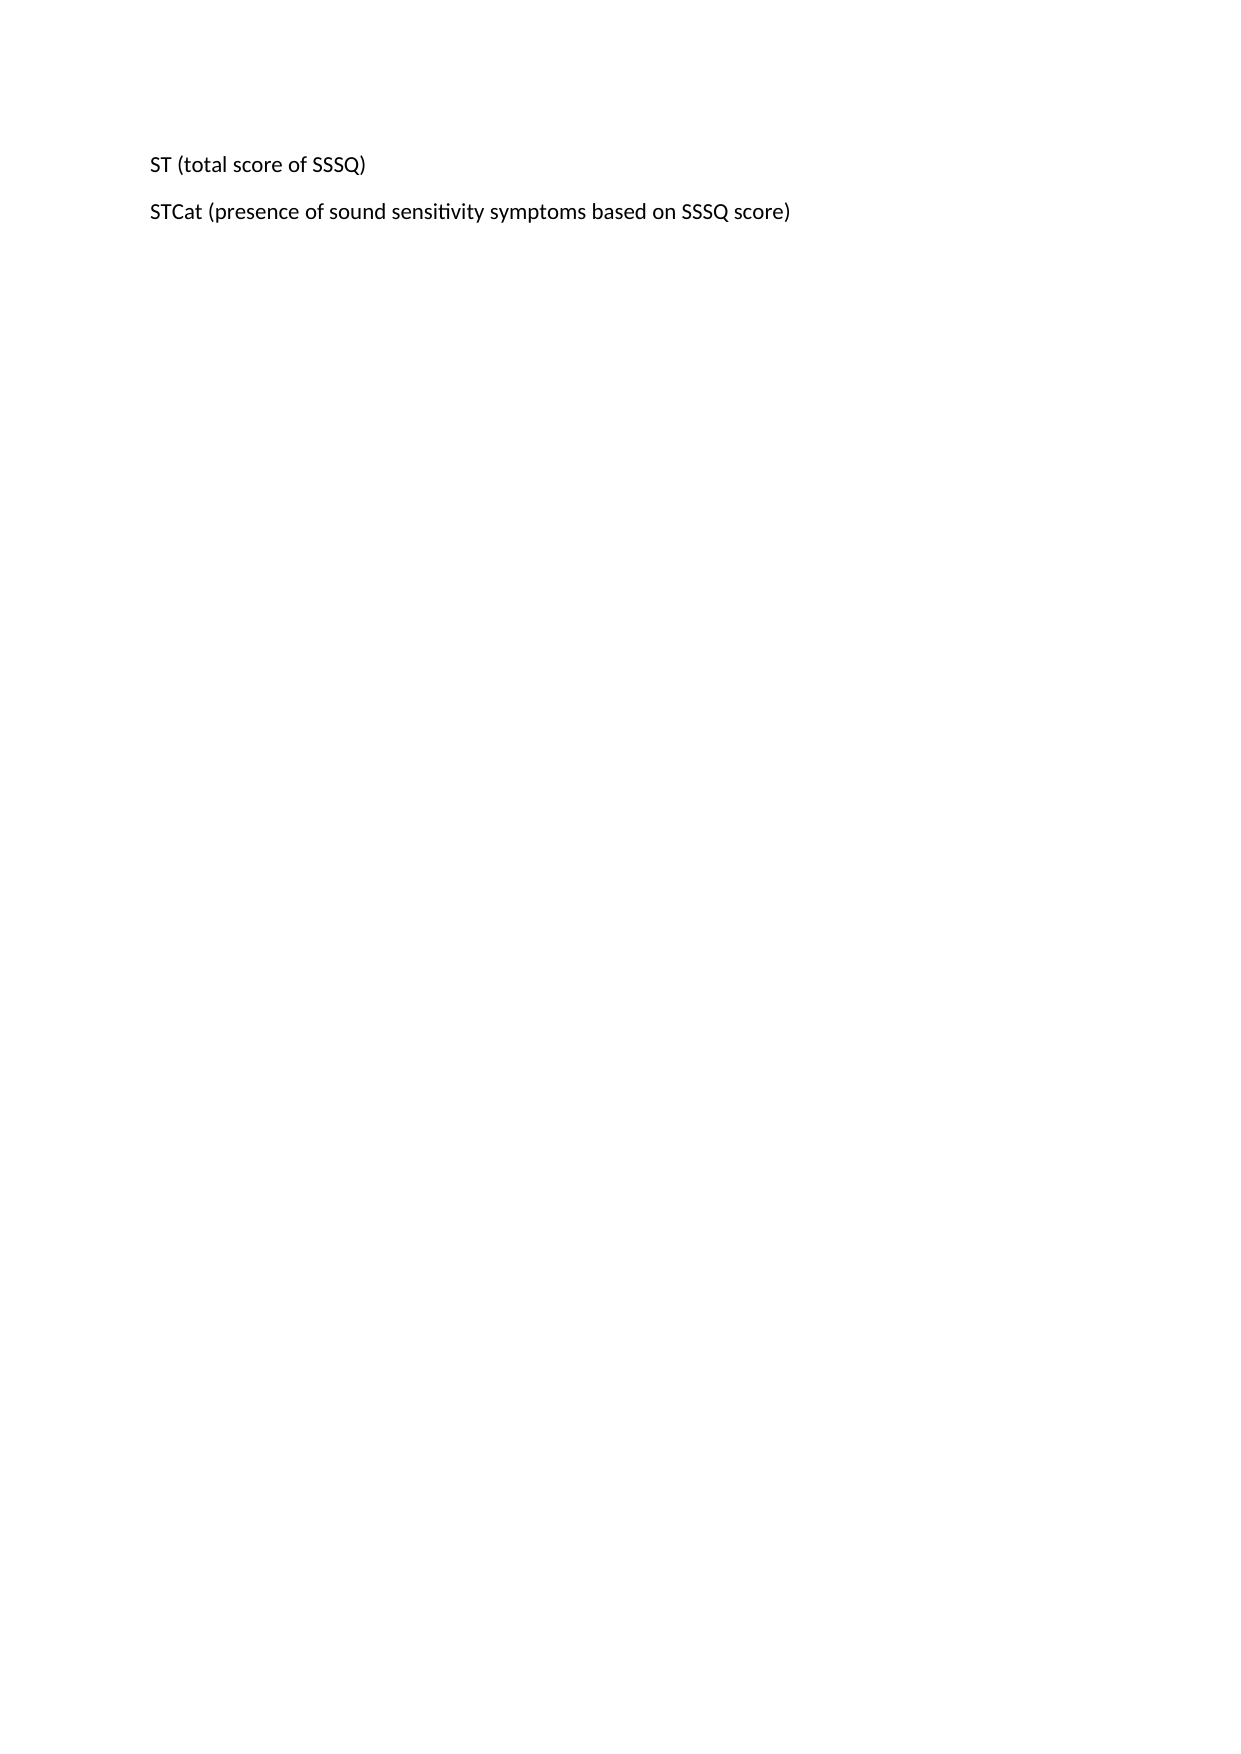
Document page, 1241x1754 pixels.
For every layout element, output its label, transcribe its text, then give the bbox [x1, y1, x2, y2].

text STCat (presence of sound sensitivity symptoms based on SSSQ score) [150, 197, 1090, 225]
text ST (total score of SSSQ) [150, 150, 1090, 178]
